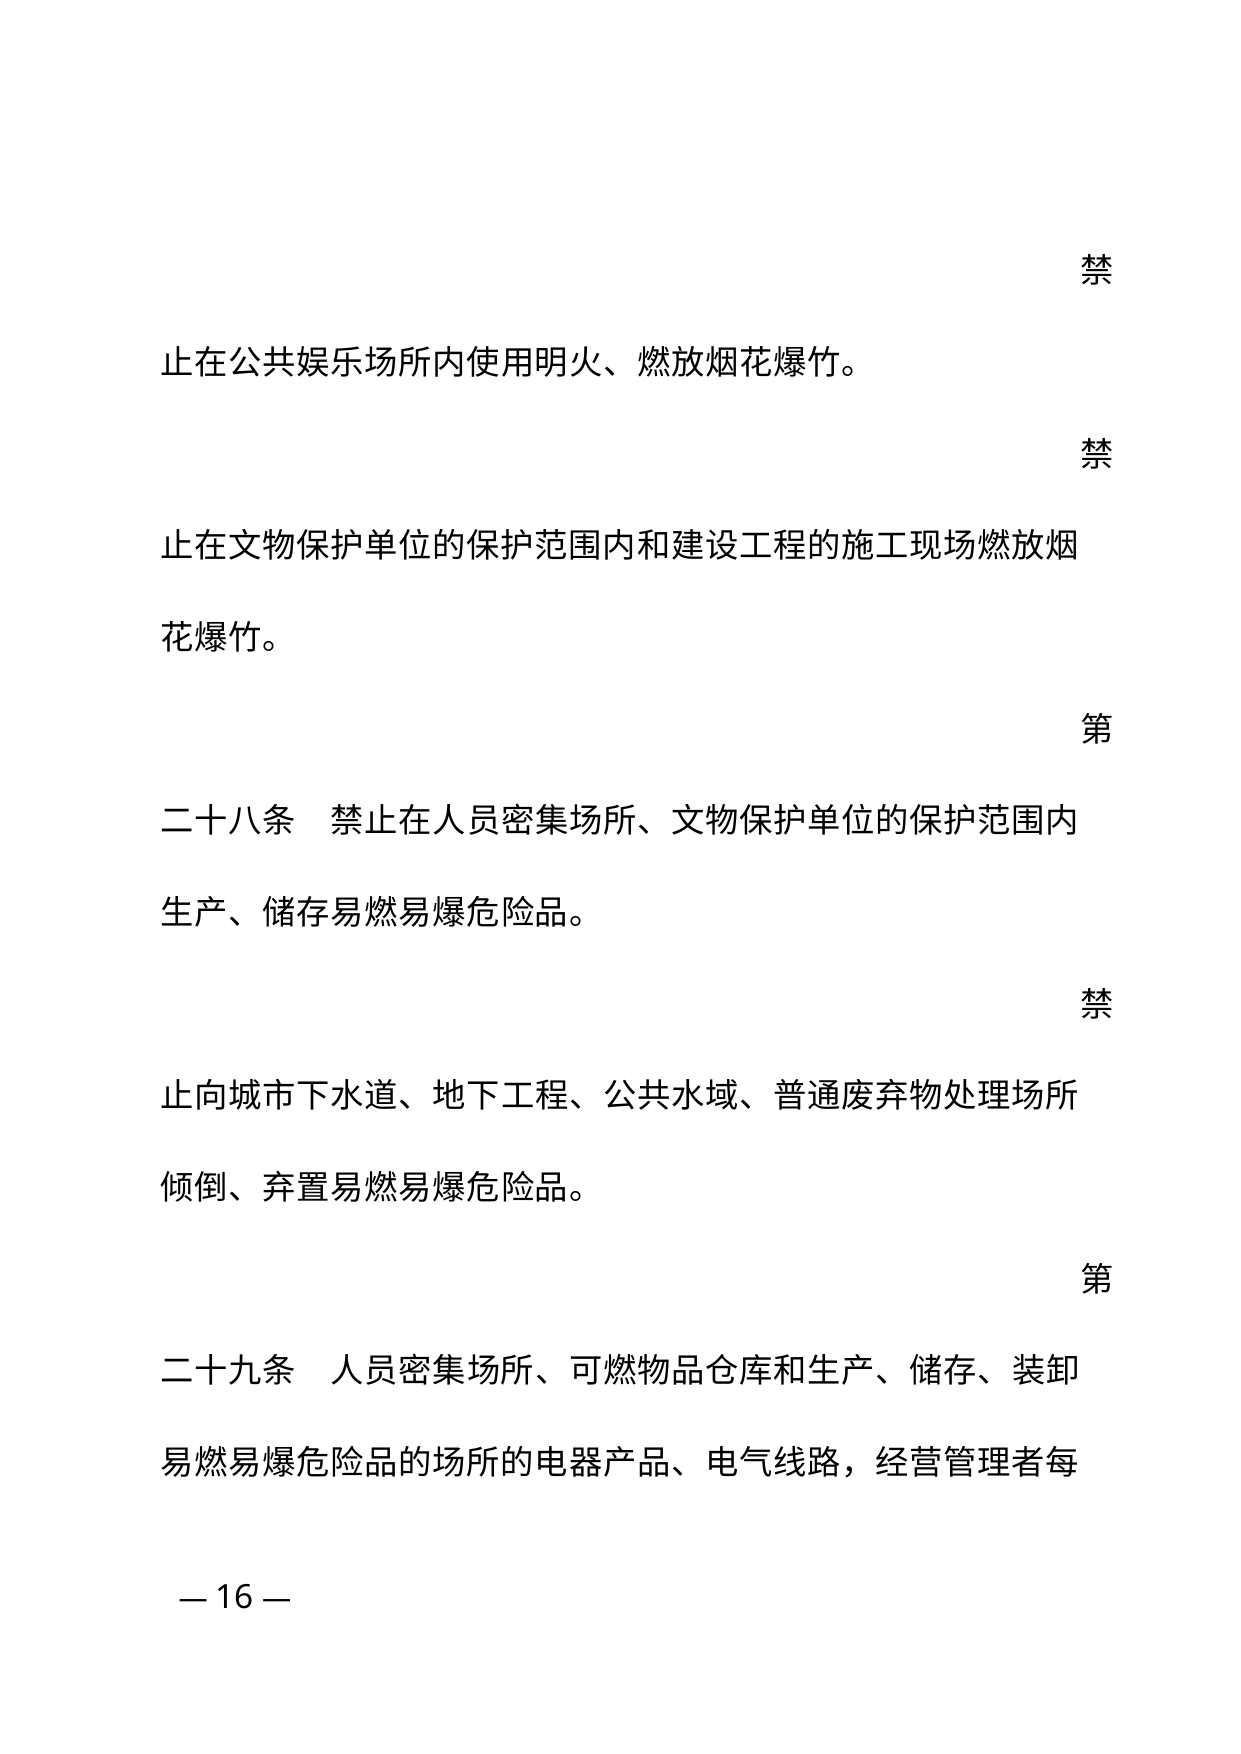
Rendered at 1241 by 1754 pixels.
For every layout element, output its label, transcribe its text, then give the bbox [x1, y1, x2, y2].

text 禁止向城市下水道、地下工程、公共水域、普通废弃物处理场所倾倒、弃置易燃易爆危险品。 [160, 956, 1080, 1231]
text 禁止在公共娱乐场所内使用明火、燃放烟花爆竹。 [160, 222, 1080, 406]
text 禁止在文物保护单位的保护范围内和建设工程的施工现场燃放烟花爆竹。 [160, 406, 1080, 681]
text 第二十八条 禁止在人员密集场所、文物保护单位的保护范围内生产、储存易燃易爆危险品。 [160, 681, 1080, 956]
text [160, 1231, 1080, 1506]
